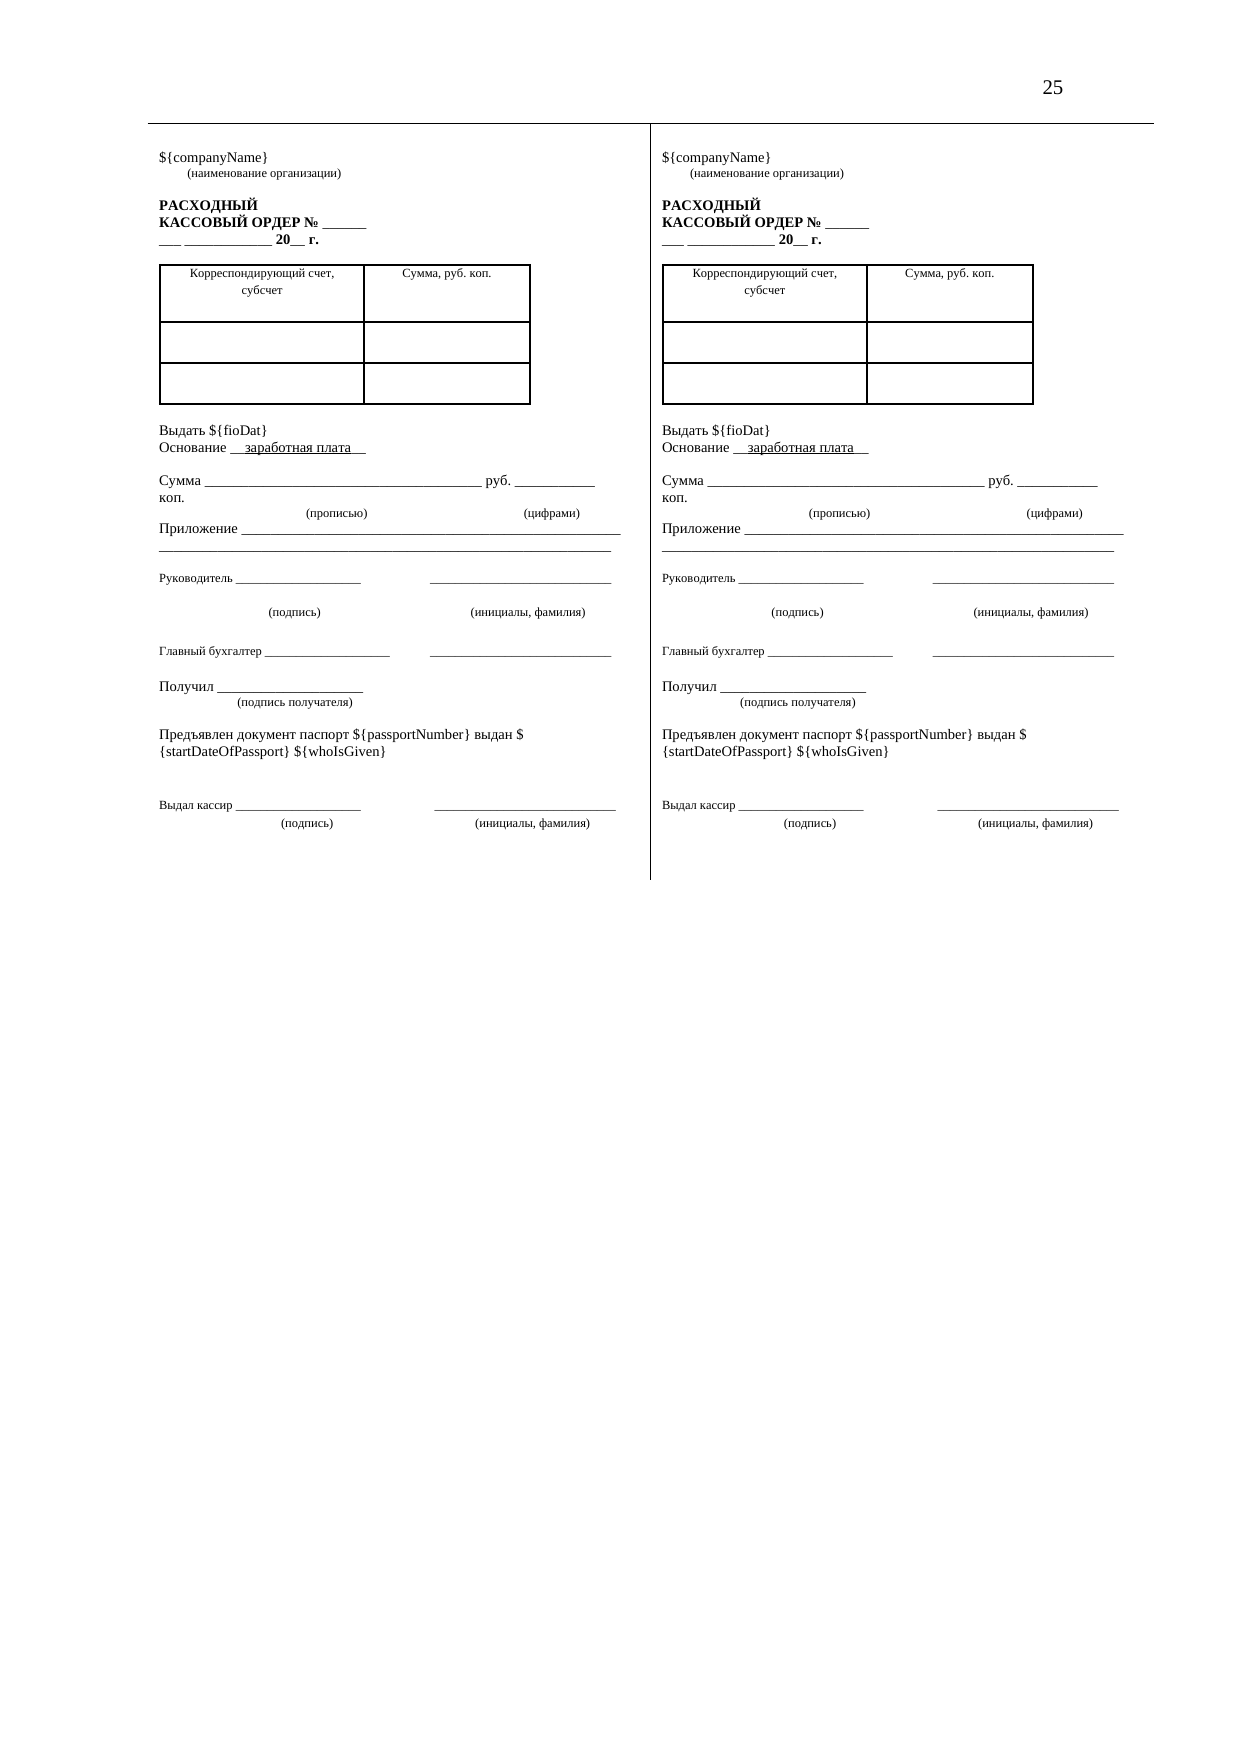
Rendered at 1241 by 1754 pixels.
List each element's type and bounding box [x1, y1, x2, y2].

table_cell [651, 124, 1153, 880]
table_cell [148, 124, 650, 880]
